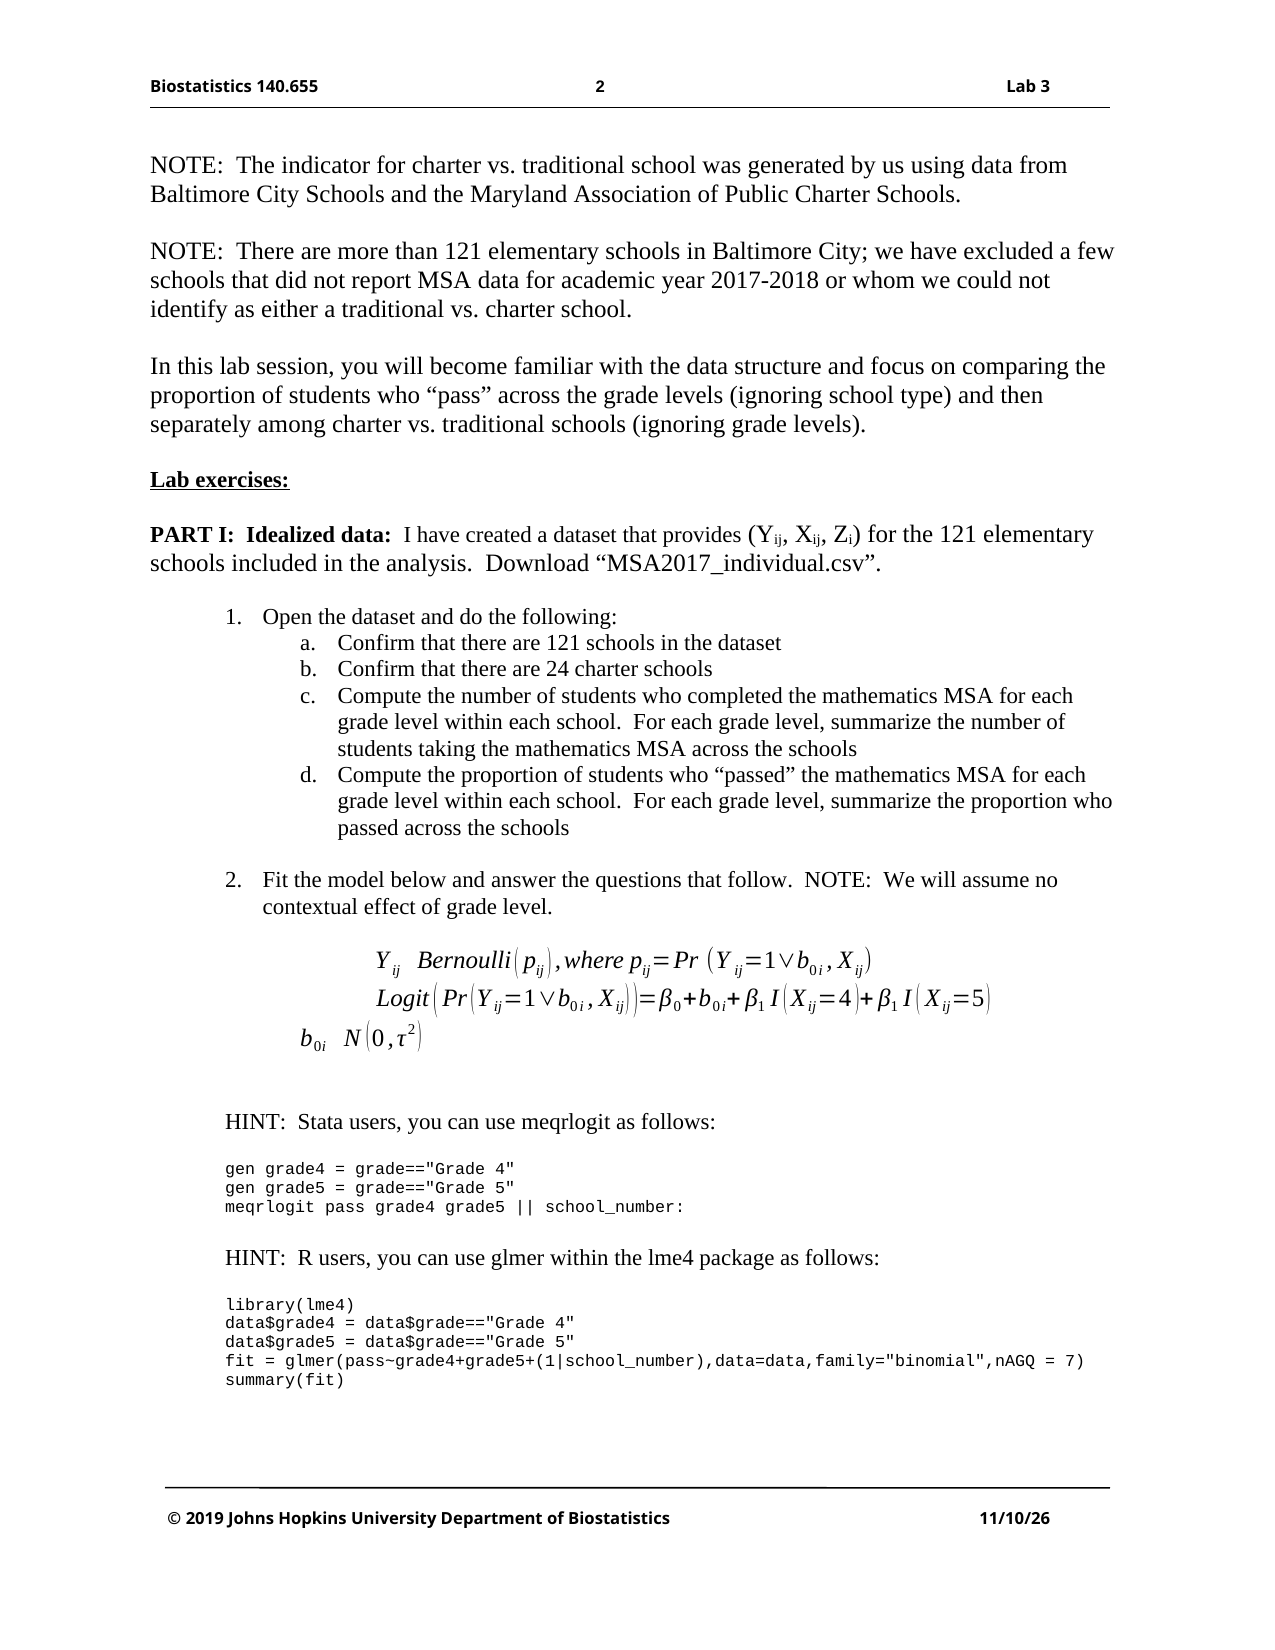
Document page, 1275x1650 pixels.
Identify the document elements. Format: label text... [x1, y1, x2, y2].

list HINT: R users, you can use glmer within the lme4 package as follows: [225, 1243, 1125, 1270]
list Compute the number of students who completed the mathematics MSA for each grade level within each school. For each grade level, summarize the number of students taking the mathematics MSA across the schools [300, 682, 1125, 761]
text NOTE: There are more than 121 elementary schools in Baltimore City; we have excluded a few schools that did not report MSA data for academic year 2017-2018 or whom we could not identify as either a traditional vs. charter school. [150, 236, 1125, 322]
text In this lab session, you will become familiar with the data structure and focus on comparing the proportion of students who “pass” across the grade levels (ignoring school type) and then separately among charter vs. traditional schools (ignoring grade levels). [150, 351, 1125, 437]
text PART I: Idealized data: I have created a dataset that provides (Yij, Xij, Zi) for the 121 elementary schools included in the analysis. Download “MSA2017_individual.csv”. [150, 519, 1125, 576]
list gen grade5 = grade=="Grade 5" [225, 1179, 1125, 1198]
list fit = glmer(pass~grade4+grade5+(1|school_number),data=data,family="binomial",nAGQ = 7) [225, 1353, 1125, 1372]
list Open the dataset and do the following: [225, 603, 1125, 629]
list meqrlogit pass grade4 grade5 || school_number: [225, 1198, 1125, 1217]
list library(lme4) [225, 1296, 1125, 1315]
text NOTE: The indicator for charter vs. traditional school was generated by us using data from Baltimore City Schools and the Maryland Association of Public Charter Schools. [150, 150, 1125, 207]
list summary(fit) [225, 1372, 1125, 1391]
list Confirm that there are 121 schools in the dataset [300, 629, 1125, 656]
text Lab exercises: [150, 466, 1125, 493]
list Fit the model below and answer the questions that follow. NOTE: We will assume no contextual effect of grade level. [225, 866, 1125, 919]
list data$grade5 = data$grade=="Grade 5" [225, 1334, 1125, 1353]
list data$grade4 = data$grade=="Grade 4" [225, 1315, 1125, 1334]
list HINT: Stata users, you can use meqrlogit as follows: [225, 1108, 1125, 1134]
list gen grade4 = grade=="Grade 4" [225, 1161, 1125, 1179]
list Compute the proportion of students who “passed” the mathematics MSA for each grade level within each school. For each grade level, summarize the proportion who passed across the schools [300, 761, 1125, 840]
list Confirm that there are 24 charter schools [300, 656, 1125, 682]
